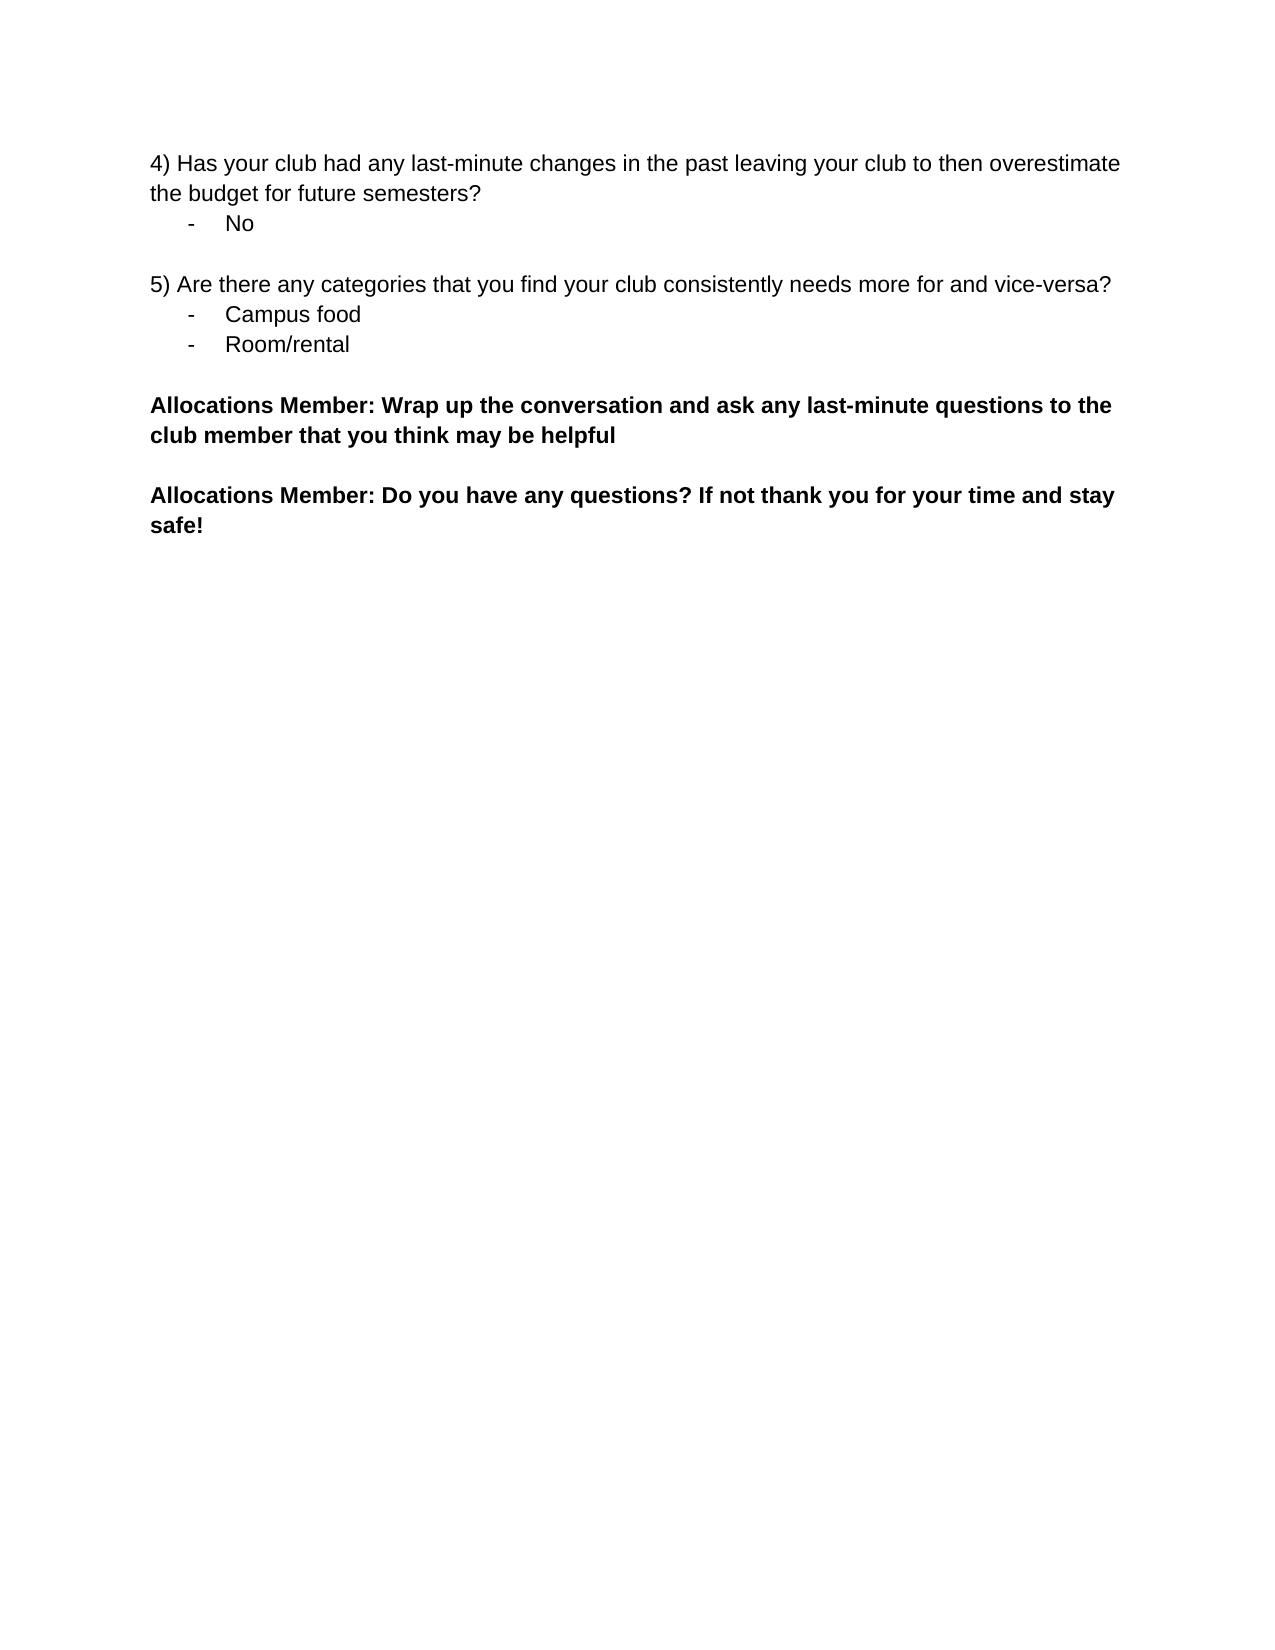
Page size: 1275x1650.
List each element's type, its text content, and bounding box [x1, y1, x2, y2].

text 4) Has your club had any last-minute changes in the past leaving your club to then overestimate the budget for future semesters? [150, 150, 1125, 207]
list No [187, 210, 1125, 237]
text Allocations Member: Wrap up the conversation and ask any last-minute questions to the club member that you think may be helpful [150, 392, 1125, 448]
text Allocations Member: Do you have any questions? If not thank you for your time and stay safe! [150, 482, 1125, 539]
text 5) Are there any categories that you find your club consistently needs more for and vice-versa? [150, 271, 1125, 297]
list Campus food [187, 301, 1125, 327]
list Room/rental [187, 331, 1125, 358]
